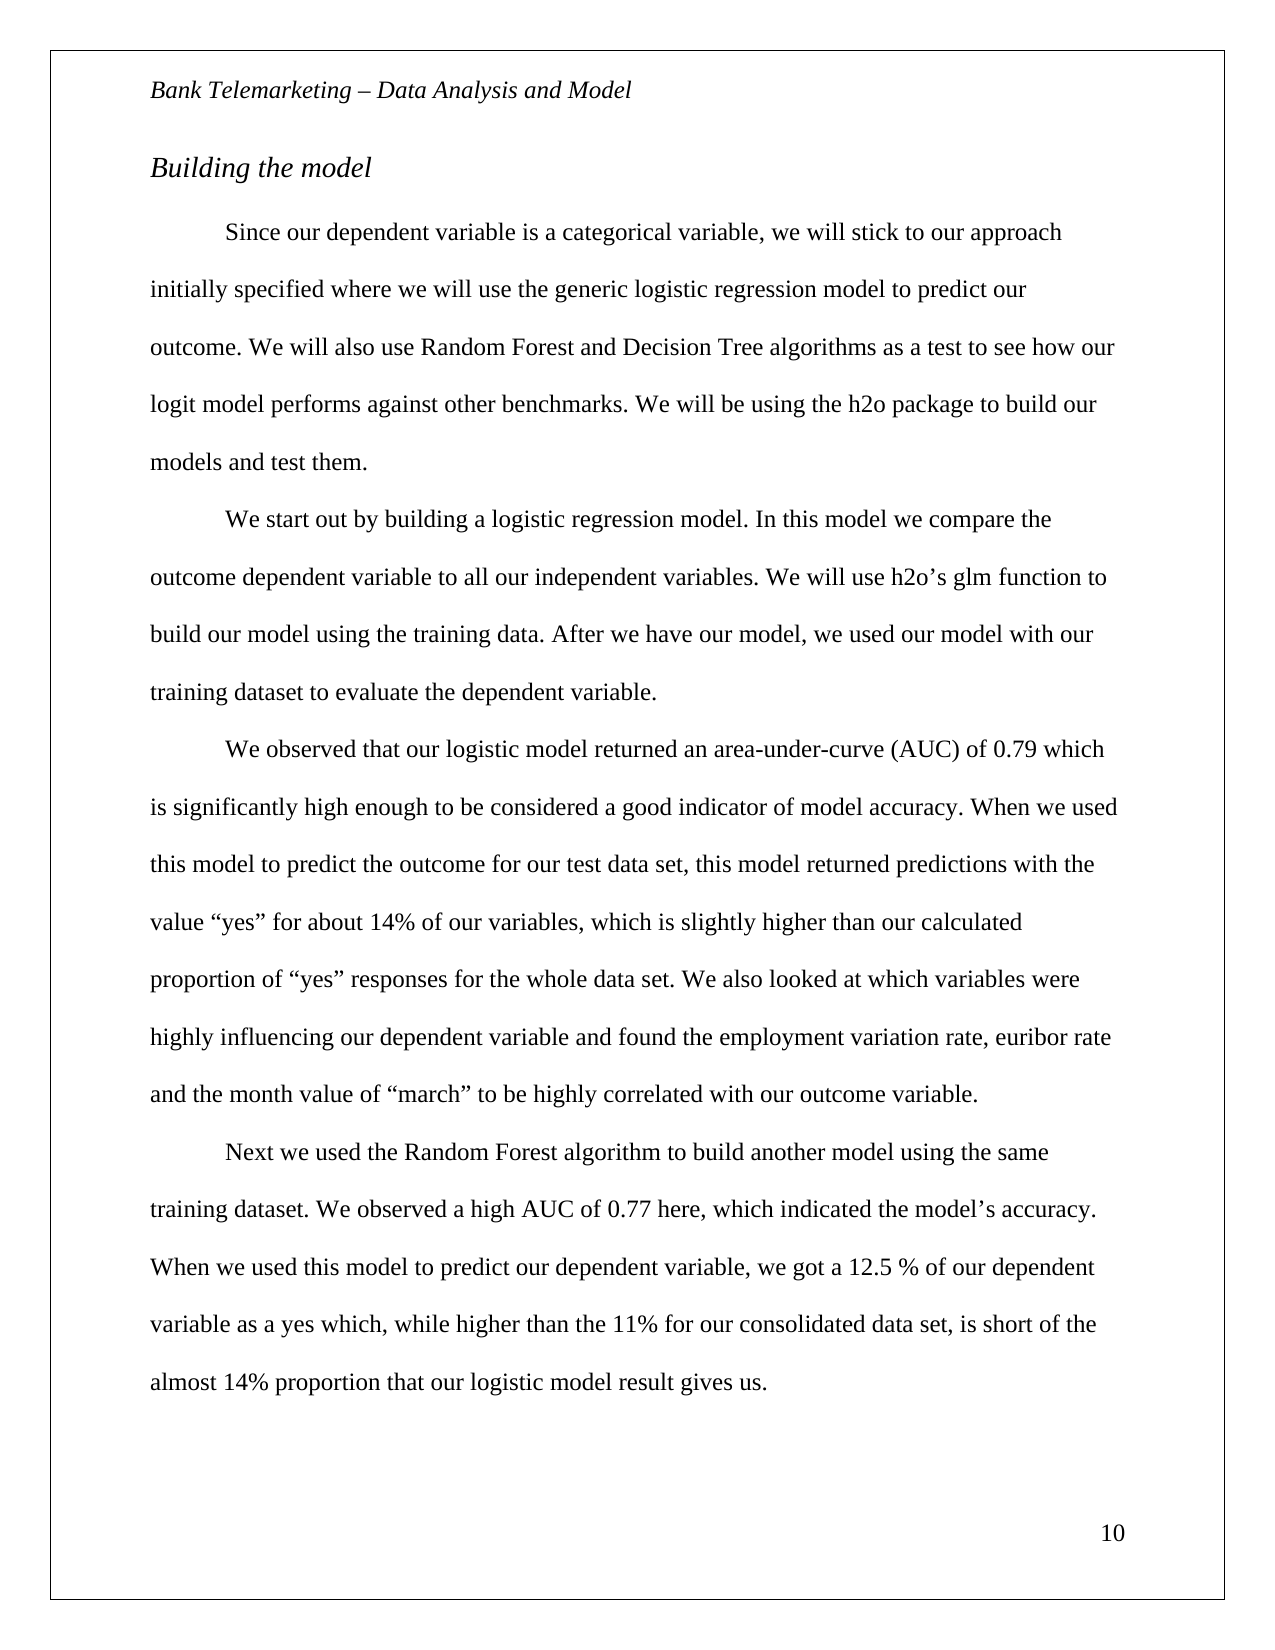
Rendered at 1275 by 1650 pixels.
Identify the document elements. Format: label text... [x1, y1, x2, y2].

text Since our dependent variable is a categorical variable, we will stick to our approach initially specified where we will use the generic logistic regression model to predict our outcome. We will also use Random Forest and Decision Tree algorithms as a test to see how our logit model performs against other benchmarks. We will be using the h2o package to build our models and test them. [150, 217, 1125, 476]
text We start out by building a logistic regression model. In this model we compare the outcome dependent variable to all our independent variables. We will use h2o’s glm function to build our model using the training data. After we have our model, we used our model with our training dataset to evaluate the dependent variable. [150, 504, 1125, 706]
text We observed that our logistic model returned an area-under-curve (AUC) of 0.79 which is significantly high enough to be considered a good indicator of model accuracy. When we used this model to predict the outcome for our test data set, this model returned predictions with the value “yes” for about 14% of our variables, which is slightly higher than our calculated proportion of “yes” responses for the whole data set. We also looked at which variables were highly influencing our dependent variable and found the employment variation rate, euribor rate and the month value of “march” to be highly correlated with our outcome variable. [150, 734, 1125, 1108]
text Next we used the Random Forest algorithm to build another model using the same training dataset. We observed a high AUC of 0.77 here, which indicated the model’s accuracy. When we used this model to predict our dependent variable, we got a 12.5 % of our dependent variable as a yes which, while higher than the 11% for our consolidated data set, is short of the almost 14% proportion that our logistic model result gives us. [150, 1137, 1125, 1396]
text Building the model [150, 150, 1125, 183]
